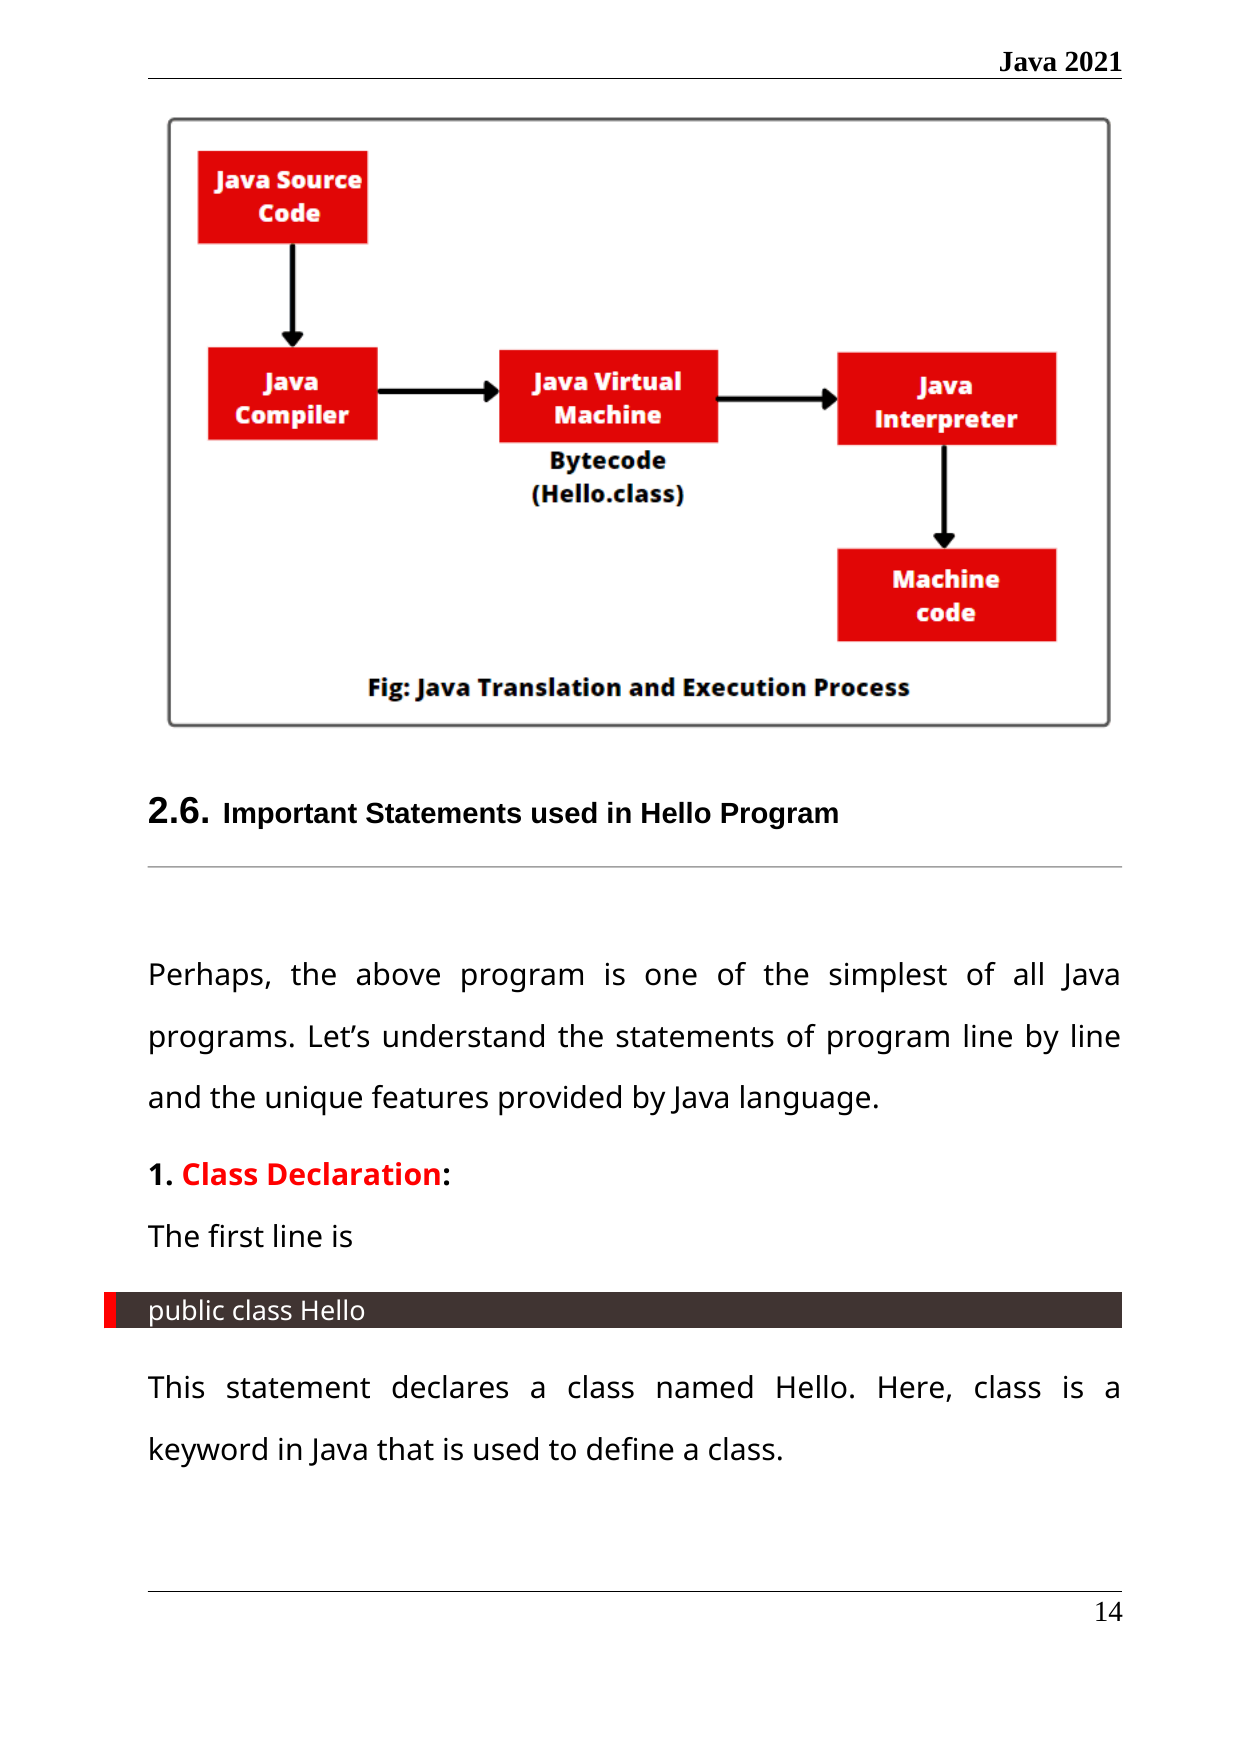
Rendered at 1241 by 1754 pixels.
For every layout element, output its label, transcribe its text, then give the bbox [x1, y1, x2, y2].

picture [147, 95, 1123, 743]
text This statement declares a class named Hello. Here, class is a keyword in Java that is used to define a class. [148, 1366, 1122, 1469]
text The first line is [148, 1215, 1122, 1256]
text Perhaps, the above program is one of the simplest of all Java programs. Let’s understand the statements of program line by line and the unique features provided by Java language. [148, 953, 1122, 1118]
text public class Hello [116, 1292, 1122, 1328]
subtitle Important Statements used in Hello Program [148, 788, 1122, 832]
text 1. Class Declaration: [148, 1153, 1122, 1194]
